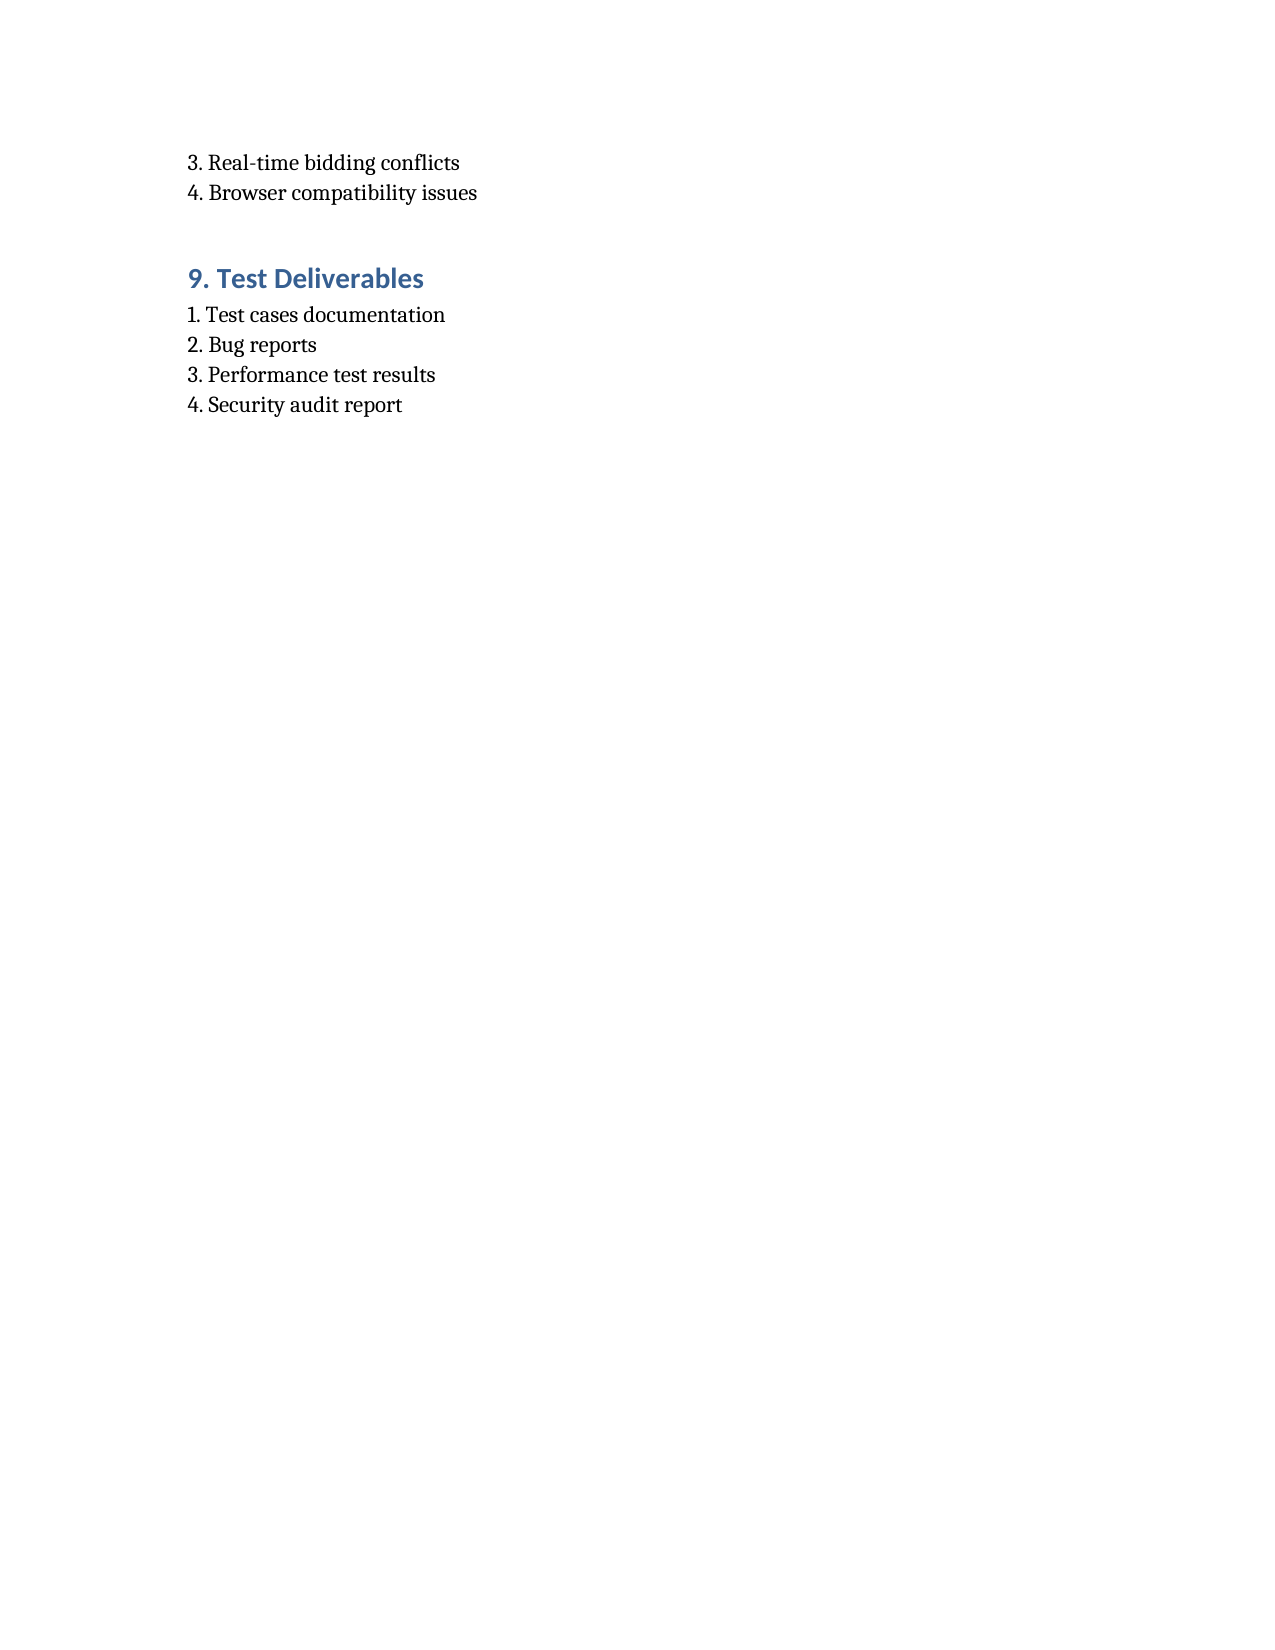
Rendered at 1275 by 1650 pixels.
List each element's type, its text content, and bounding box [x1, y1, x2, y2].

subtitle 9. Test Deliverables [187, 260, 1087, 296]
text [187, 150, 1087, 207]
text 1. Test cases documentation 2. Bug reports 3. Performance test results 4. Security audit report [187, 301, 1087, 418]
